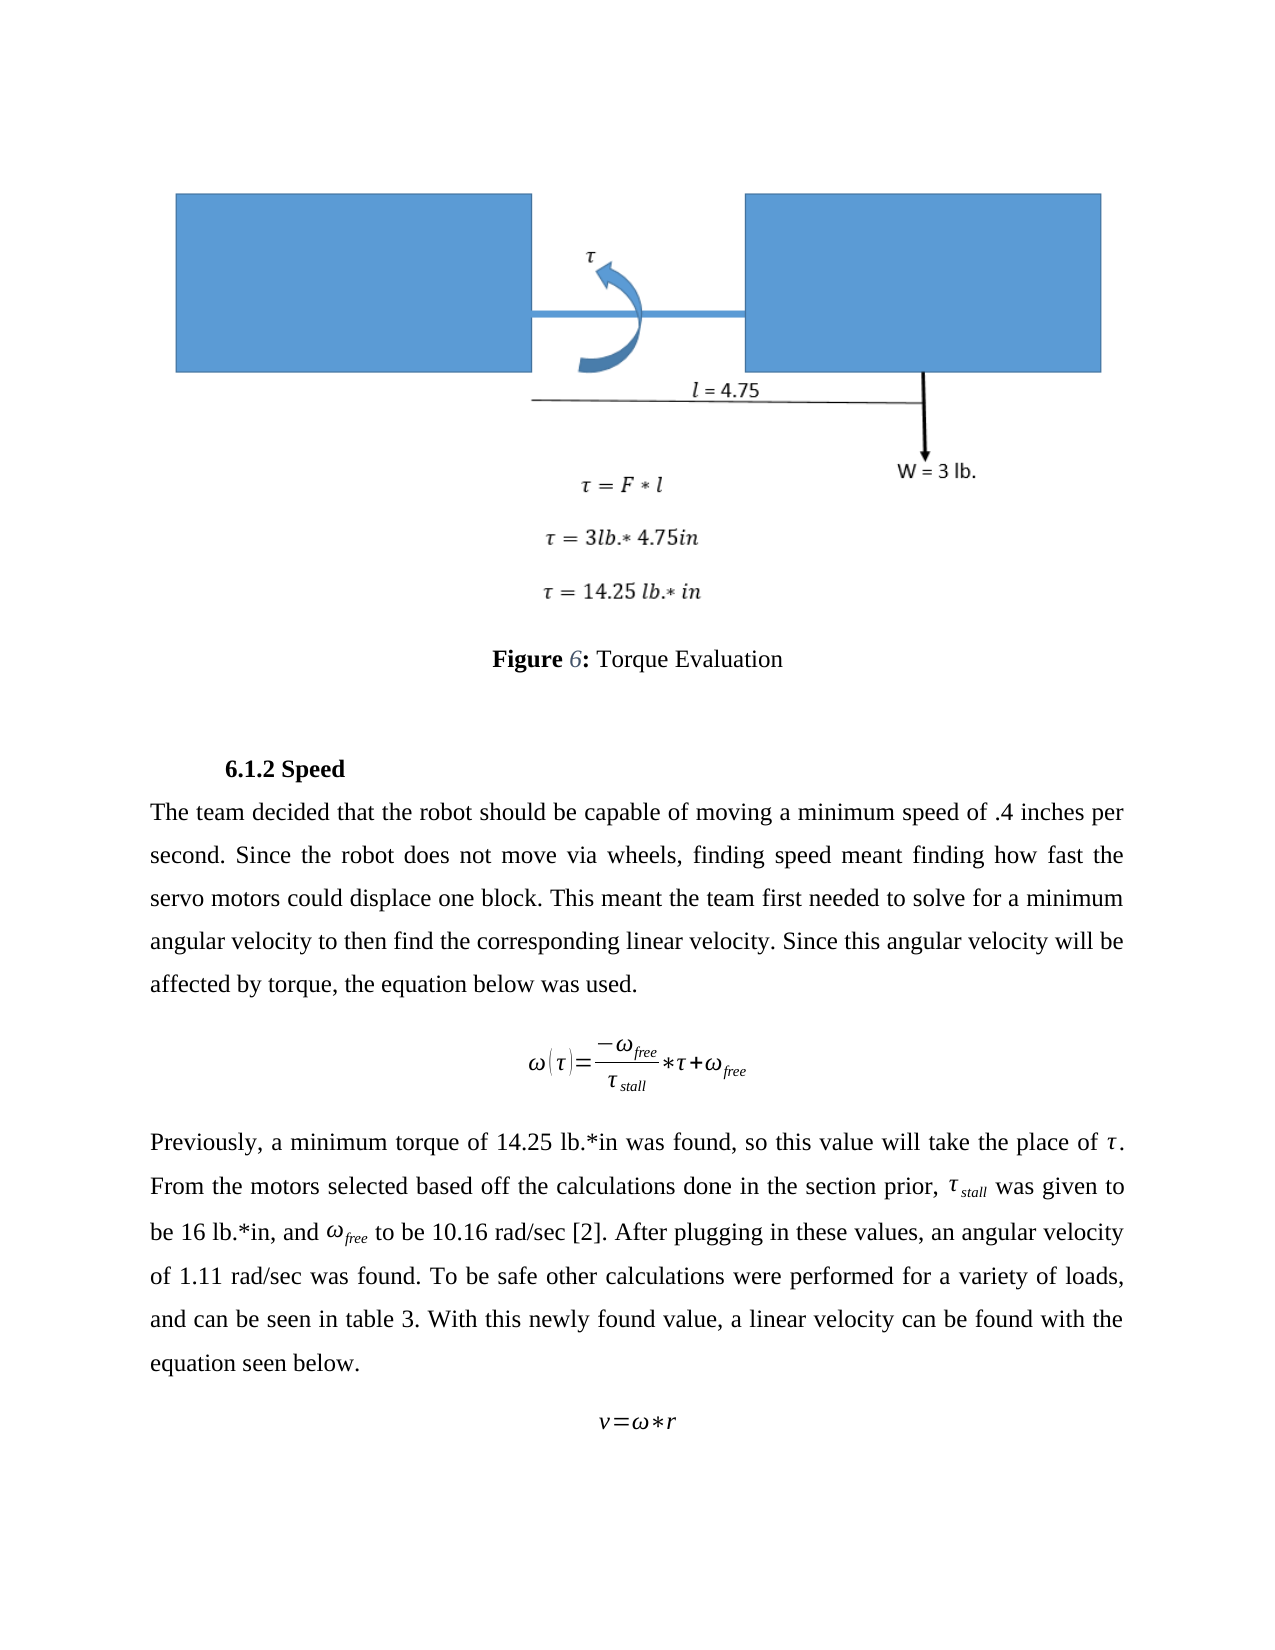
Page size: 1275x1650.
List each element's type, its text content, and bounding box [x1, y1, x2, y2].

text Figure 6: Torque Evaluation [150, 644, 1125, 673]
picture [150, 150, 1125, 614]
text The team decided that the robot should be capable of moving a minimum speed of .4 inches per second. Since the robot does not move via wheels, finding speed meant finding how fast the servo motors could displace one block. This meant the team first needed to solve for a minimum angular velocity to then find the corresponding linear velocity. Since this angular velocity will be affected by torque, the equation below was used. [150, 797, 1125, 998]
text Previously, a minimum torque of 14.25 lb.*in was found, so this value will take the place of . From the motors selected based off the calculations done in the section prior, was given to be 16 lb.*in, and to be 10.16 rad/sec [2]. After plugging in these values, an angular velocity of 1.11 rad/sec was found. To be safe other calculations were performed for a variety of loads, and can be seen in table 3. With this newly found value, a linear velocity can be found with the equation seen below. [150, 1127, 1125, 1376]
subtitle Speed [225, 754, 1125, 783]
